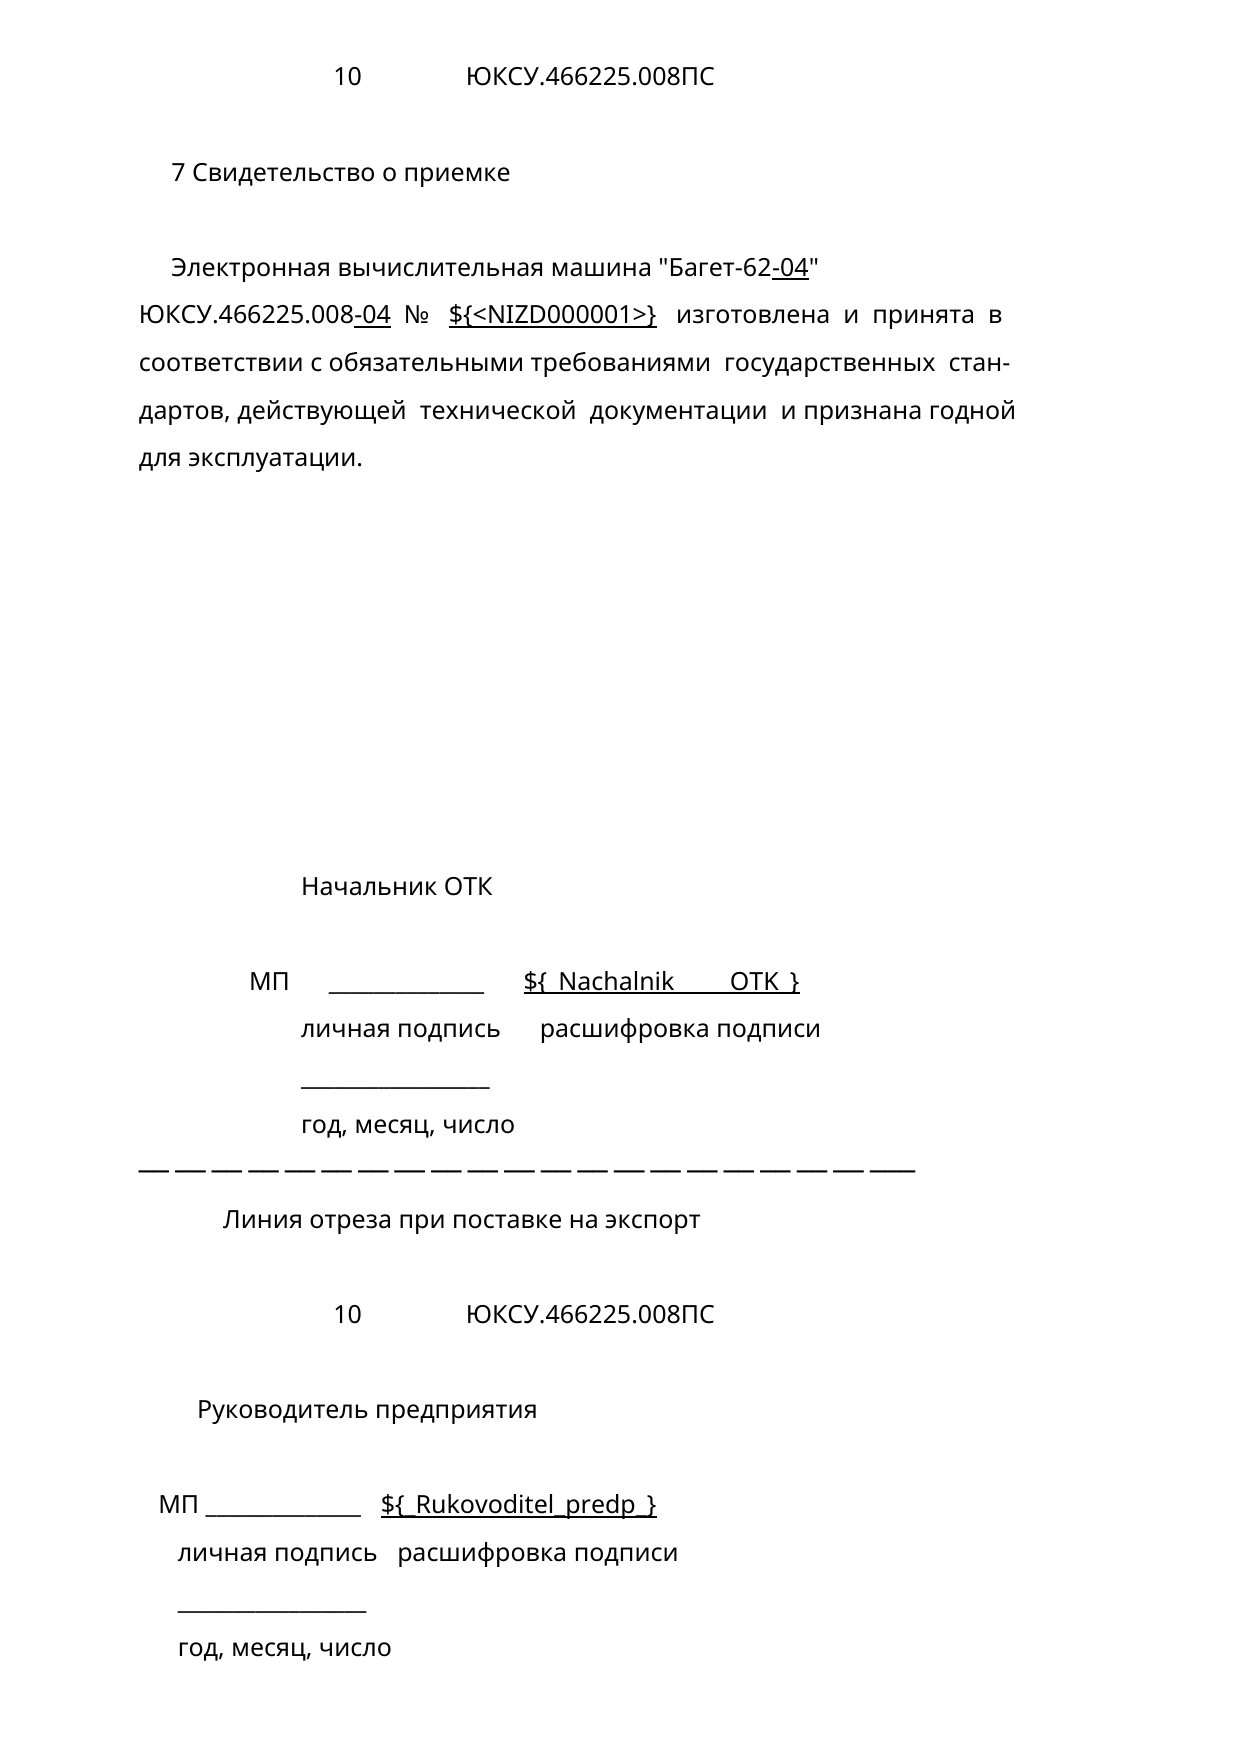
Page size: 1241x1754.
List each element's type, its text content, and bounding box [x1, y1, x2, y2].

text соответствии с обязательными требованиями государственных стан- [139, 345, 1193, 379]
text Электронная вычислительная машина "Багет-62-04" [139, 249, 1193, 283]
text ЮКСУ.466225.008-04 № ${<NIZD000001>} изготовлена и принята в [139, 297, 1193, 331]
text год, месяц, число [139, 1106, 1193, 1140]
text Руководитель предприятия [139, 1392, 1193, 1426]
text _________________ [139, 1059, 1193, 1093]
text Линия отреза при поставке на экспорт [139, 1202, 1193, 1236]
text ── ── ── ── ── ── ── ── ── ── ── ── ── ── ── ── ── ── ── ── ─── [139, 1154, 1193, 1188]
text 7 Свидетельство о приемке [139, 154, 1193, 188]
text _________________ [139, 1582, 1193, 1616]
text Начальник ОТК [139, 868, 1193, 902]
text личная подпись расшифровка подписи [139, 1535, 1193, 1569]
text МП ______________ ${_Rukovoditel_predp_} [139, 1487, 1193, 1521]
text год, месяц, число [139, 1630, 1193, 1664]
text для эксплуатации. [139, 440, 1193, 474]
text 10 ЮКСУ.466225.008ПС [139, 1297, 1193, 1331]
text дартов, действующей технической документации и признана годной [139, 392, 1193, 426]
text 10 ЮКСУ.466225.008ПС [139, 59, 1193, 93]
text МП ______________ ${_Nachalnik_____OTK_} [139, 963, 1193, 998]
text личная подпись расшифровка подписи [139, 1011, 1193, 1045]
